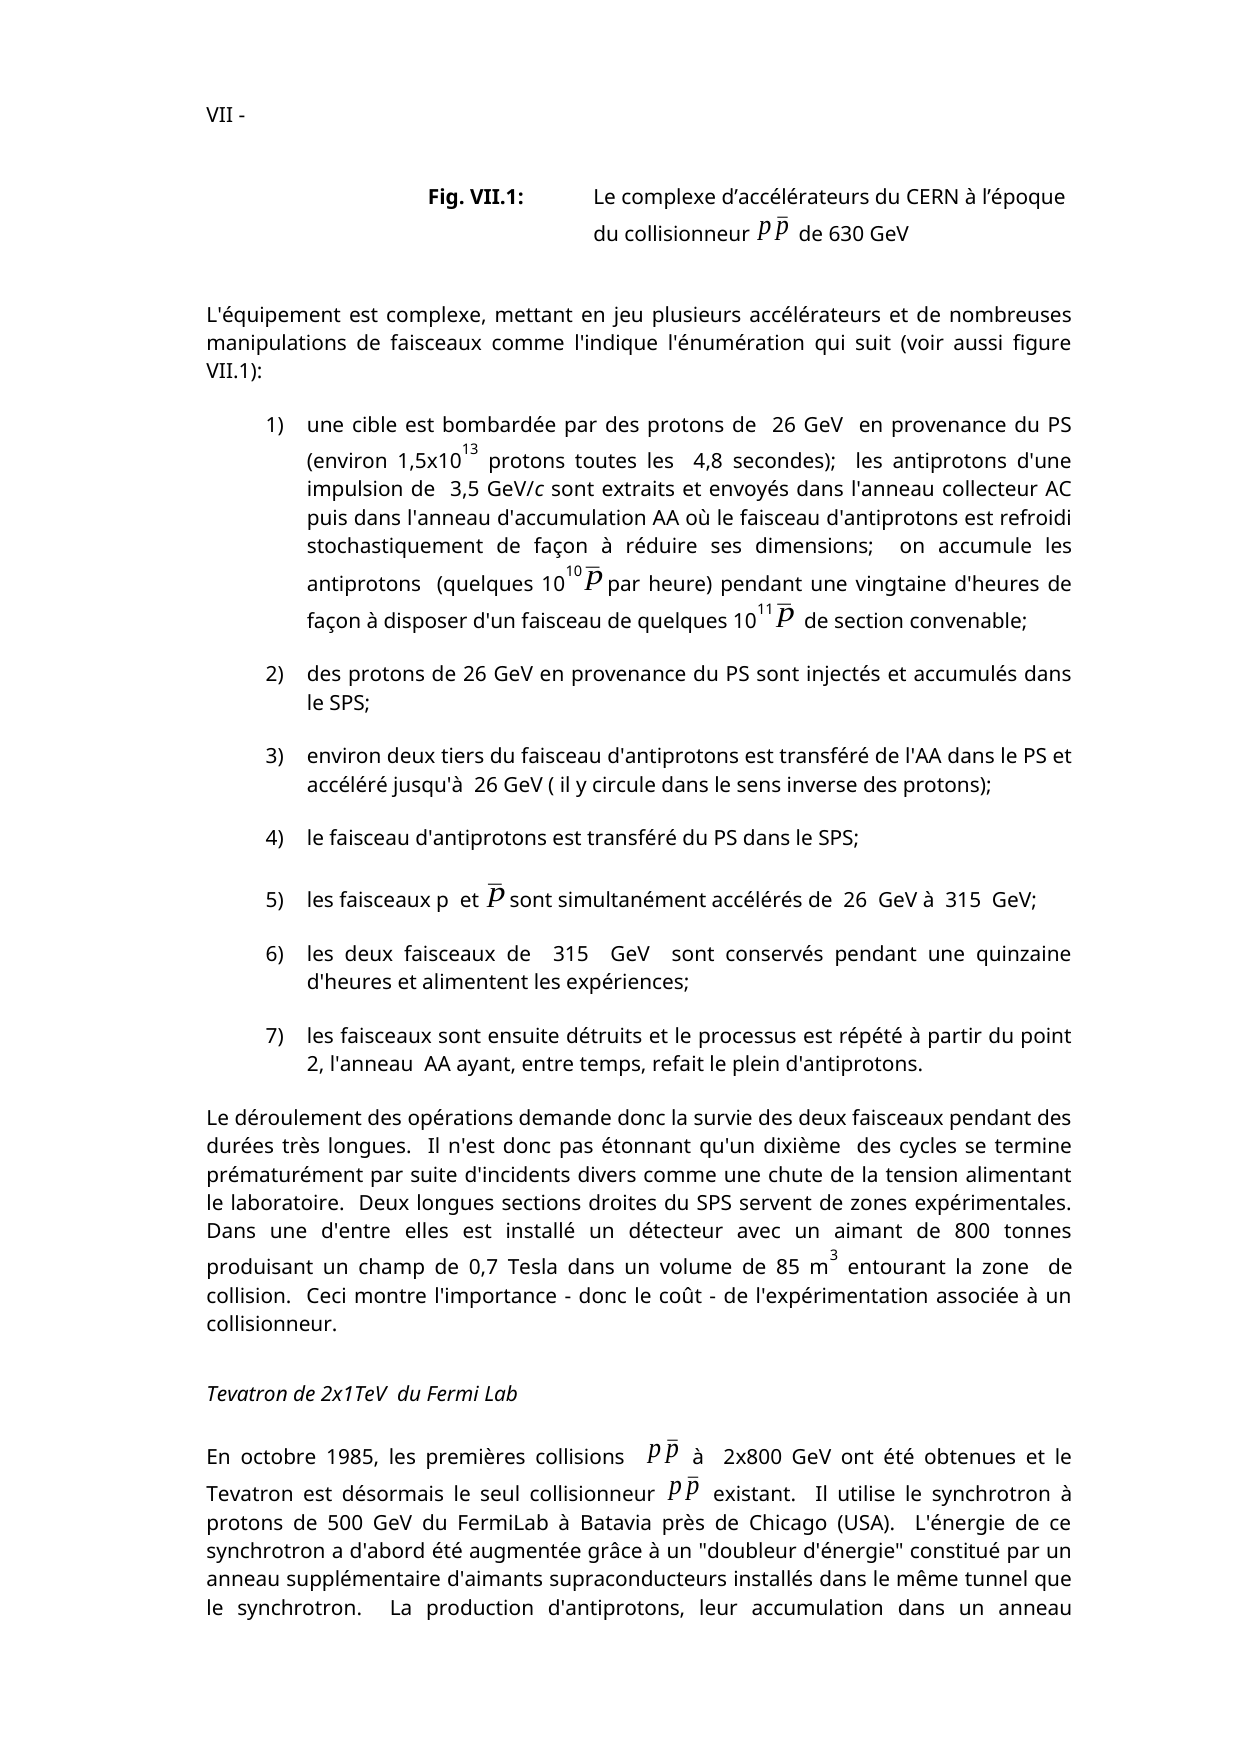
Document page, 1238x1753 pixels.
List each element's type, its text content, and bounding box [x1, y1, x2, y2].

text 7) les faisceaux sont ensuite détruits et le processus est répété à partir du point 2, l'anneau AA ayant, entre temps, refait le plein d'antiprotons. [265, 1021, 1073, 1078]
text L'équipement est complexe, mettant en jeu plusieurs accélérateurs et de nombreuses manipulations de faisceaux comme l'indique l'énumération qui suit (voir aussi figure VII.1): [206, 300, 1073, 385]
subtitle Tevatron de 2x1TeV du Fermi Lab [206, 1379, 1073, 1408]
text 4) le faisceau d'antiprotons est transféré du PS dans le SPS; [265, 823, 1073, 852]
text 5) les faisceaux p et sont simultanément accélérés de 26 GeV à 315 GeV; [265, 877, 1073, 914]
text 6) les deux faisceaux de 315 GeV sont conservés pendant une quinzaine d'heures et alimentent les expériences; [265, 939, 1073, 996]
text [206, 1433, 1073, 1621]
text 2) des protons de 26 GeV en provenance du PS sont injectés et accumulés dans le SPS; [265, 659, 1073, 716]
text Le déroulement des opérations demande donc la survie des deux faisceaux pendant des durées très longues. Il n'est donc pas étonnant qu'un dixième des cycles se termine prématurément par suite d'incidents divers comme une chute de la tension alimentant le laboratoire. Deux longues sections droites du SPS servent de zones expérimentales. Dans une d'entre elles est installé un détecteur avec un aimant de 800 tonnes produisant un champ de 0,7 Tesla dans un volume de 85 m3 entourant la zone de collision. Ceci montre l'importance - donc le coût - de l'expérimentation associée à un collisionneur. [206, 1103, 1073, 1338]
text Fig. VII.1: Le complexe d’accélérateurs du CERN à l’époque du collisionneur de 630 GeV [428, 182, 1073, 248]
text 3) environ deux tiers du faisceau d'antiprotons est transféré de l'AA dans le PS et accéléré jusqu'à 26 GeV ( il y circule dans le sens inverse des protons); [265, 741, 1073, 798]
text 1) une cible est bombardée par des protons de 26 GeV en provenance du PS (environ 1,5x1013 protons toutes les 4,8 secondes); les antiprotons d'une impulsion de 3,5 GeV/c sont extraits et envoyés dans l'anneau collecteur AC puis dans l'anneau d'accumulation AA où le faisceau d'antiprotons est refroidi stochastiquement de façon à réduire ses dimensions; on accumule les antiprotons (quelques 1010par heure) pendant une vingtaine d'heures de façon à disposer d'un faisceau de quelques 1011 de section convenable; [265, 410, 1073, 634]
